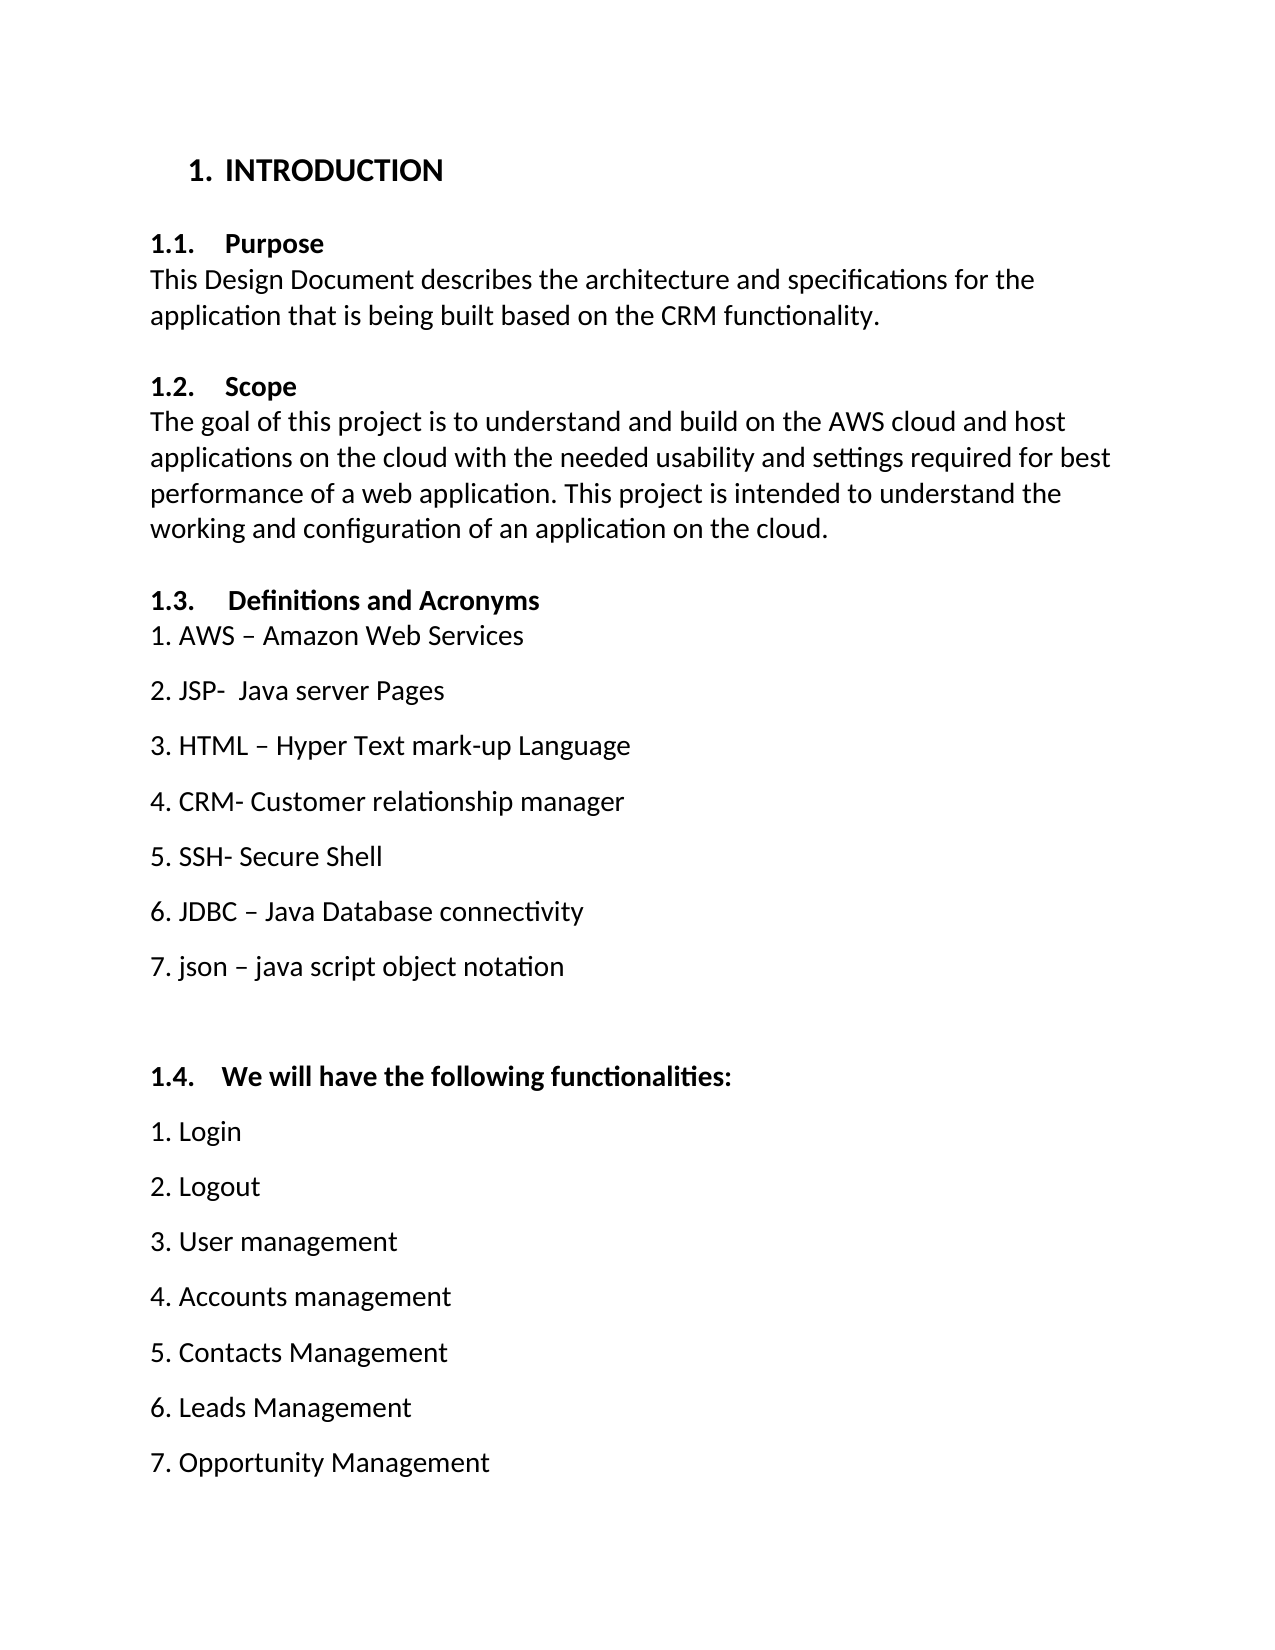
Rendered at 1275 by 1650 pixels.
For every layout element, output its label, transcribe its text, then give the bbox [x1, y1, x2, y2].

text 5. SSH- Secure Shell [150, 838, 1125, 873]
text 1. AWS – Amazon Web Services [150, 617, 1125, 653]
text This Design Document describes the architecture and specifications for the application that is being built based on the CRM functionality. [150, 261, 1125, 332]
list Scope [150, 368, 1125, 403]
text 6. Leads Management [150, 1389, 1125, 1424]
text 5. Contacts Management [150, 1334, 1125, 1369]
text 4. CRM- Customer relationship manager [150, 783, 1125, 818]
text 2. JSP- Java server Pages [150, 672, 1125, 708]
list INTRODUCTION [187, 149, 1125, 190]
text 1. Login [150, 1113, 1125, 1149]
text The goal of this project is to understand and build on the AWS cloud and host applications on the cloud with the needed usability and settings required for best performance of a web application. This project is intended to understand the working and configuration of an application on the cloud. [150, 403, 1125, 546]
text 1.4. We will have the following functionalities: [150, 1058, 1125, 1094]
text 7. json – java script object notation [150, 948, 1125, 983]
text 4. Accounts management [150, 1278, 1125, 1314]
list Purpose [150, 225, 1125, 261]
text 2. Logout [150, 1168, 1125, 1204]
text 3. User management [150, 1223, 1125, 1259]
text 6. JDBC – Java Database connectivity [150, 893, 1125, 928]
text 1.3. Definitions and Acronyms [150, 582, 1125, 617]
text 7. Opportunity Management [150, 1444, 1125, 1479]
text 3. HTML – Hyper Text mark-up Language [150, 727, 1125, 763]
